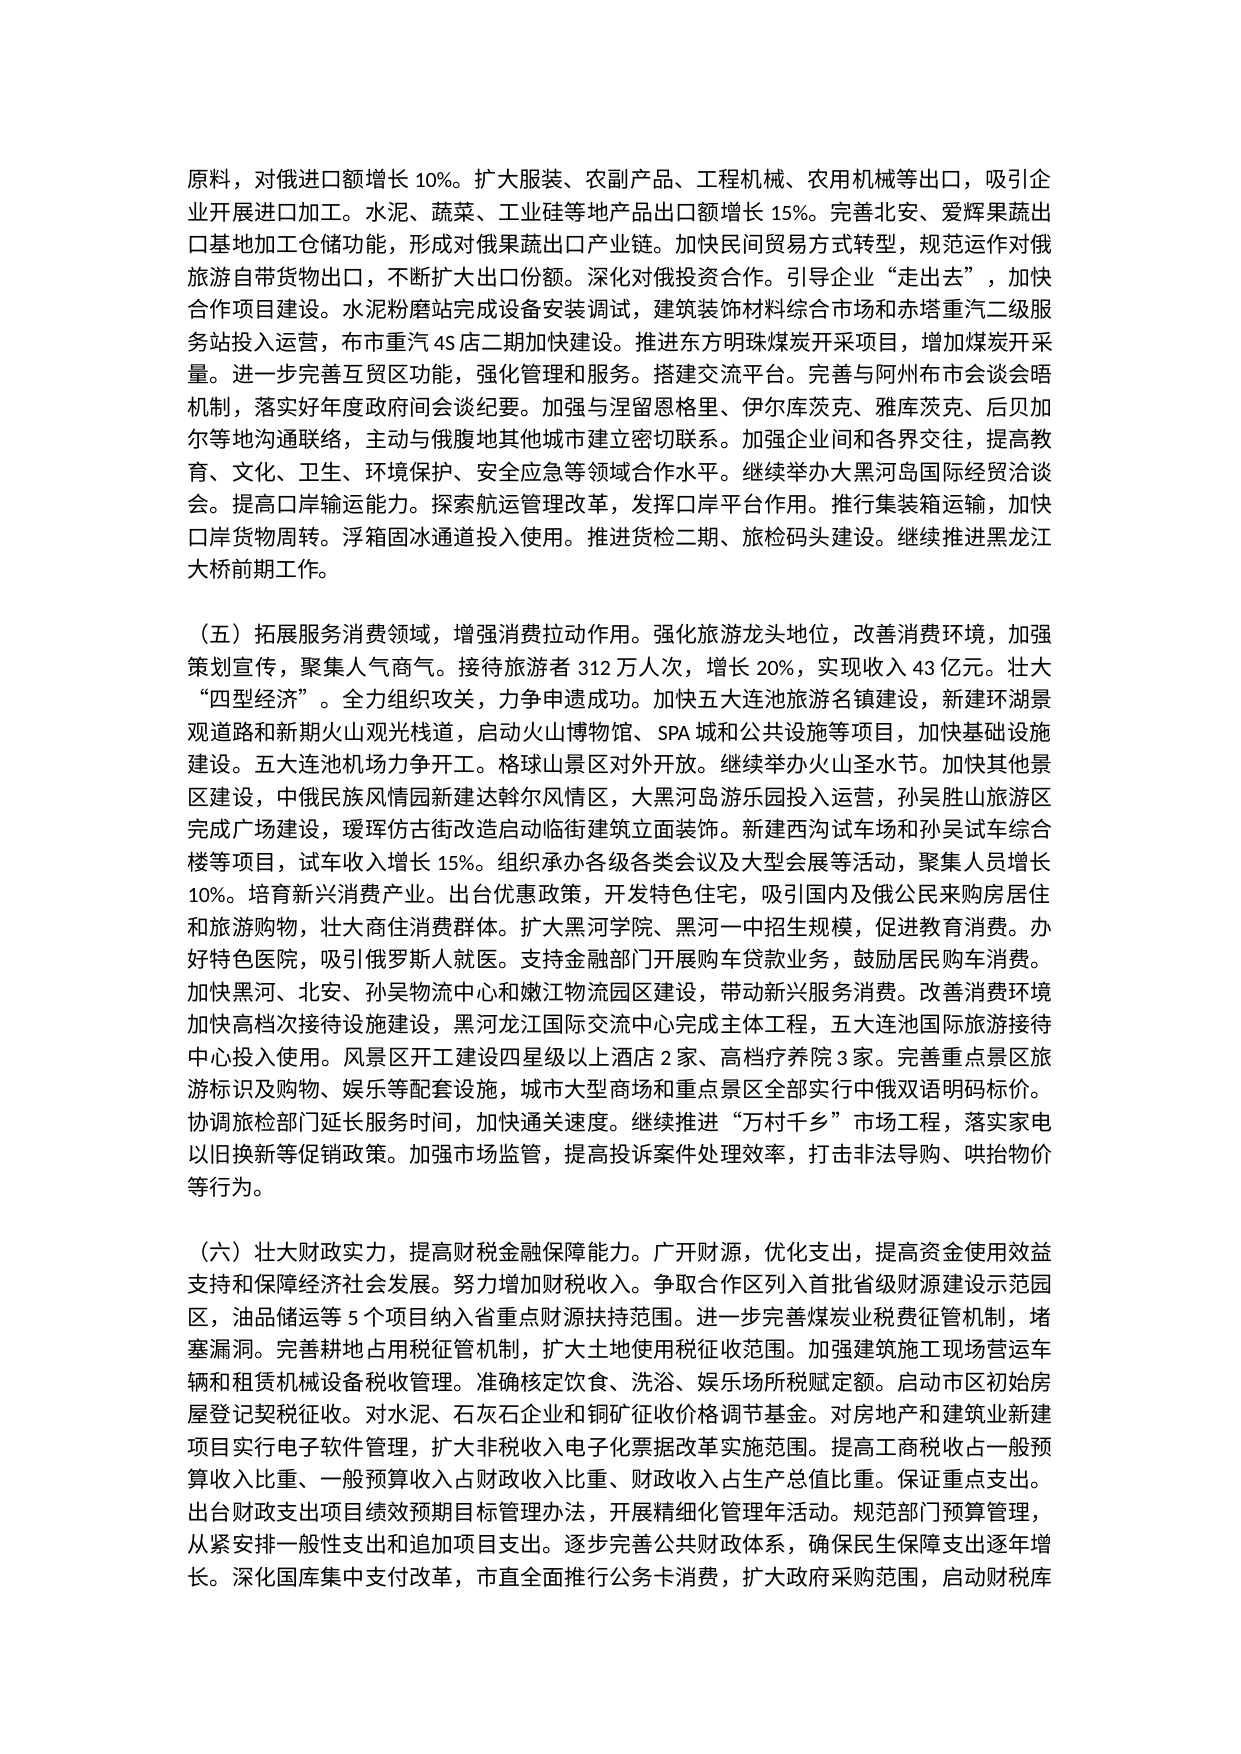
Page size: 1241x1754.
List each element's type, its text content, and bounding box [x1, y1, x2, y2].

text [187, 162, 1053, 584]
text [187, 1234, 1053, 1592]
text （五）拓展服务消费领域，增强消费拉动作用。强化旅游龙头地位，改善消费环境，加强策划宣传，聚集人气商气。接待旅游者312万人次，增长20%，实现收入43亿元。壮大“四型经济”。全力组织攻关，力争申遗成功。加快五大连池旅游名镇建设，新建环湖景观道路和新期火山观光栈道，启动火山博物馆、SPA城和公共设施等项目，加快基础设施建设。五大连池机场力争开工。格球山景区对外开放。继续举办火山圣水节。加快其他景区建设，中俄民族风情园新建达斡尔风情区，大黑河岛游乐园投入运营，孙吴胜山旅游区完成广场建设，瑷珲仿古街改造启动临街建筑立面装饰。新建西沟试车场和孙吴试车综合楼等项目，试车收入增长15%。组织承办各级各类会议及大型会展等活动，聚集人员增长10%。培育新兴消费产业。出台优惠政策，开发特色住宅，吸引国内及俄公民来购房居住和旅游购物，壮大商住消费群体。扩大黑河学院、黑河一中招生规模，促进教育消费。办好特色医院，吸引俄罗斯人就医。支持金融部门开展购车贷款业务，鼓励居民购车消费。加快黑河、北安、孙吴物流中心和嫩江物流园区建设，带动新兴服务消费。改善消费环境。加快高档次接待设施建设，黑河龙江国际交流中心完成主体工程，五大连池国际旅游接待中心投入使用。风景区开工建设四星级以上酒店2家、高档疗养院3家。完善重点景区旅游标识及购物、娱乐等配套设施，城市大型商场和重点景区全部实行中俄双语明码标价。协调旅检部门延长服务时间，加快通关速度。继续推进“万村千乡”市场工程，落实家电以旧换新等促销政策。加强市场监管，提高投诉案件处理效率，打击非法导购、哄抬物价等行为。 [187, 617, 1053, 1202]
